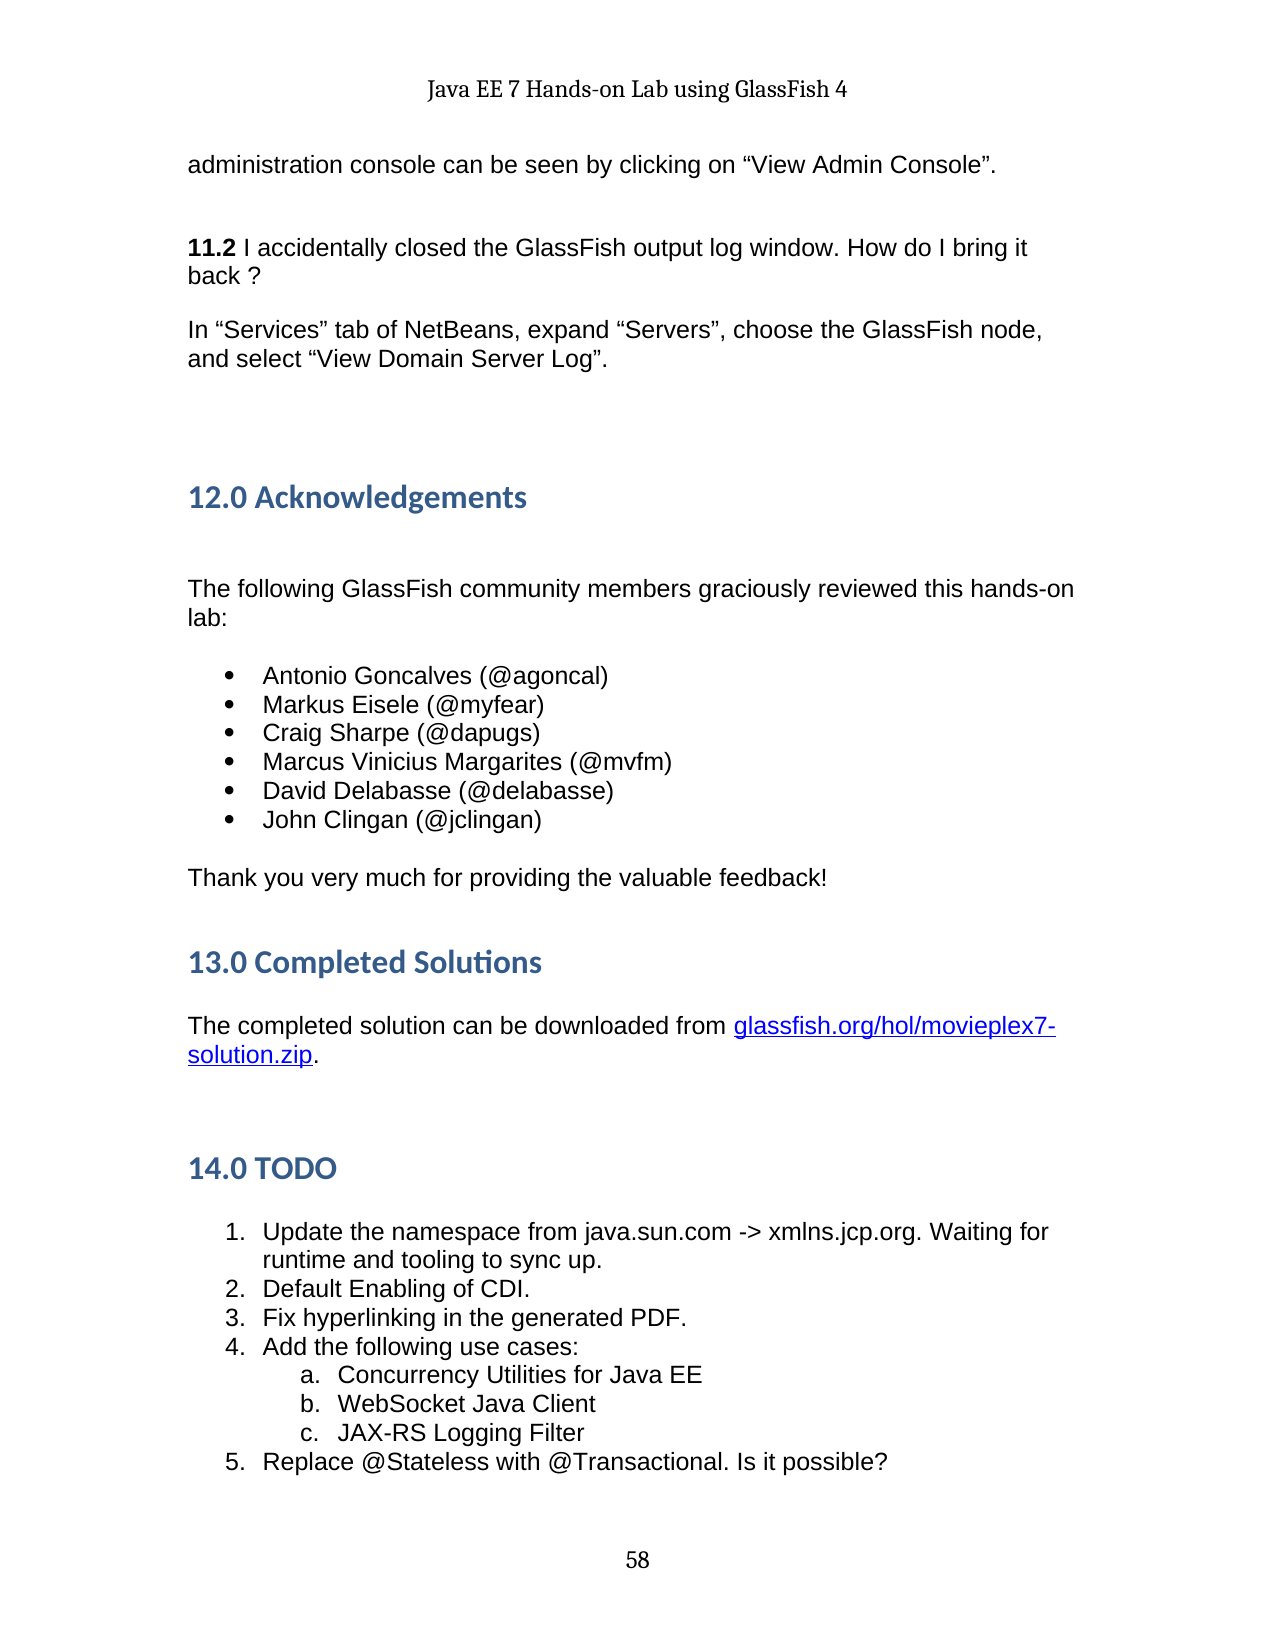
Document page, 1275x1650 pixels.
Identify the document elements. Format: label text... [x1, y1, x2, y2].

list David Delabasse (@delabasse) [225, 776, 1087, 805]
list Craig Sharpe (@dapugs) [225, 718, 1087, 747]
text Thank you very much for providing the valuable feedback! [187, 863, 1087, 891]
list The following GlassFish community members graciously reviewed this hands-on lab: [187, 574, 1087, 632]
list Default Enabling of CDI. [225, 1274, 1087, 1303]
subtitle 13.0 Completed Solutions [187, 941, 1087, 982]
text 11.2 I accidentally closed the GlassFish output log window. How do I bring it back ? [187, 232, 1087, 290]
list Add the following use cases: [225, 1332, 1087, 1360]
list Concurrency Utilities for Java EE [300, 1360, 1087, 1389]
list Fix hyperlinking in the generated PDF. [225, 1303, 1087, 1332]
subtitle 12.0 Acknowledgements [187, 476, 1087, 517]
list The completed solution can be downloaded from glassfish.org/hol/movieplex7-solution.zip. [187, 982, 1087, 1068]
list Marcus Vinicius Margarites (@mvfm) [225, 747, 1087, 776]
subtitle 14.0 TODO [187, 1147, 1087, 1188]
list JAX-RS Logging Filter [300, 1418, 1087, 1447]
text In “Services” tab of NetBeans, expand “Servers”, choose the GlassFish node, and select “View Domain Server Log”. [187, 315, 1087, 372]
list WebSocket Java Client [300, 1389, 1087, 1418]
list Markus Eisele (@myfear) [225, 689, 1087, 718]
list John Clingan (@jclingan) [225, 805, 1087, 834]
list Update the namespace from java.sun.com -> xmlns.jcp.org. Waiting for runtime and tooling to sync up. [225, 1217, 1087, 1274]
list Antonio Goncalves (@agoncal) [225, 661, 1087, 689]
list Replace @Stateless with @Transactional. Is it possible? [225, 1447, 1087, 1475]
